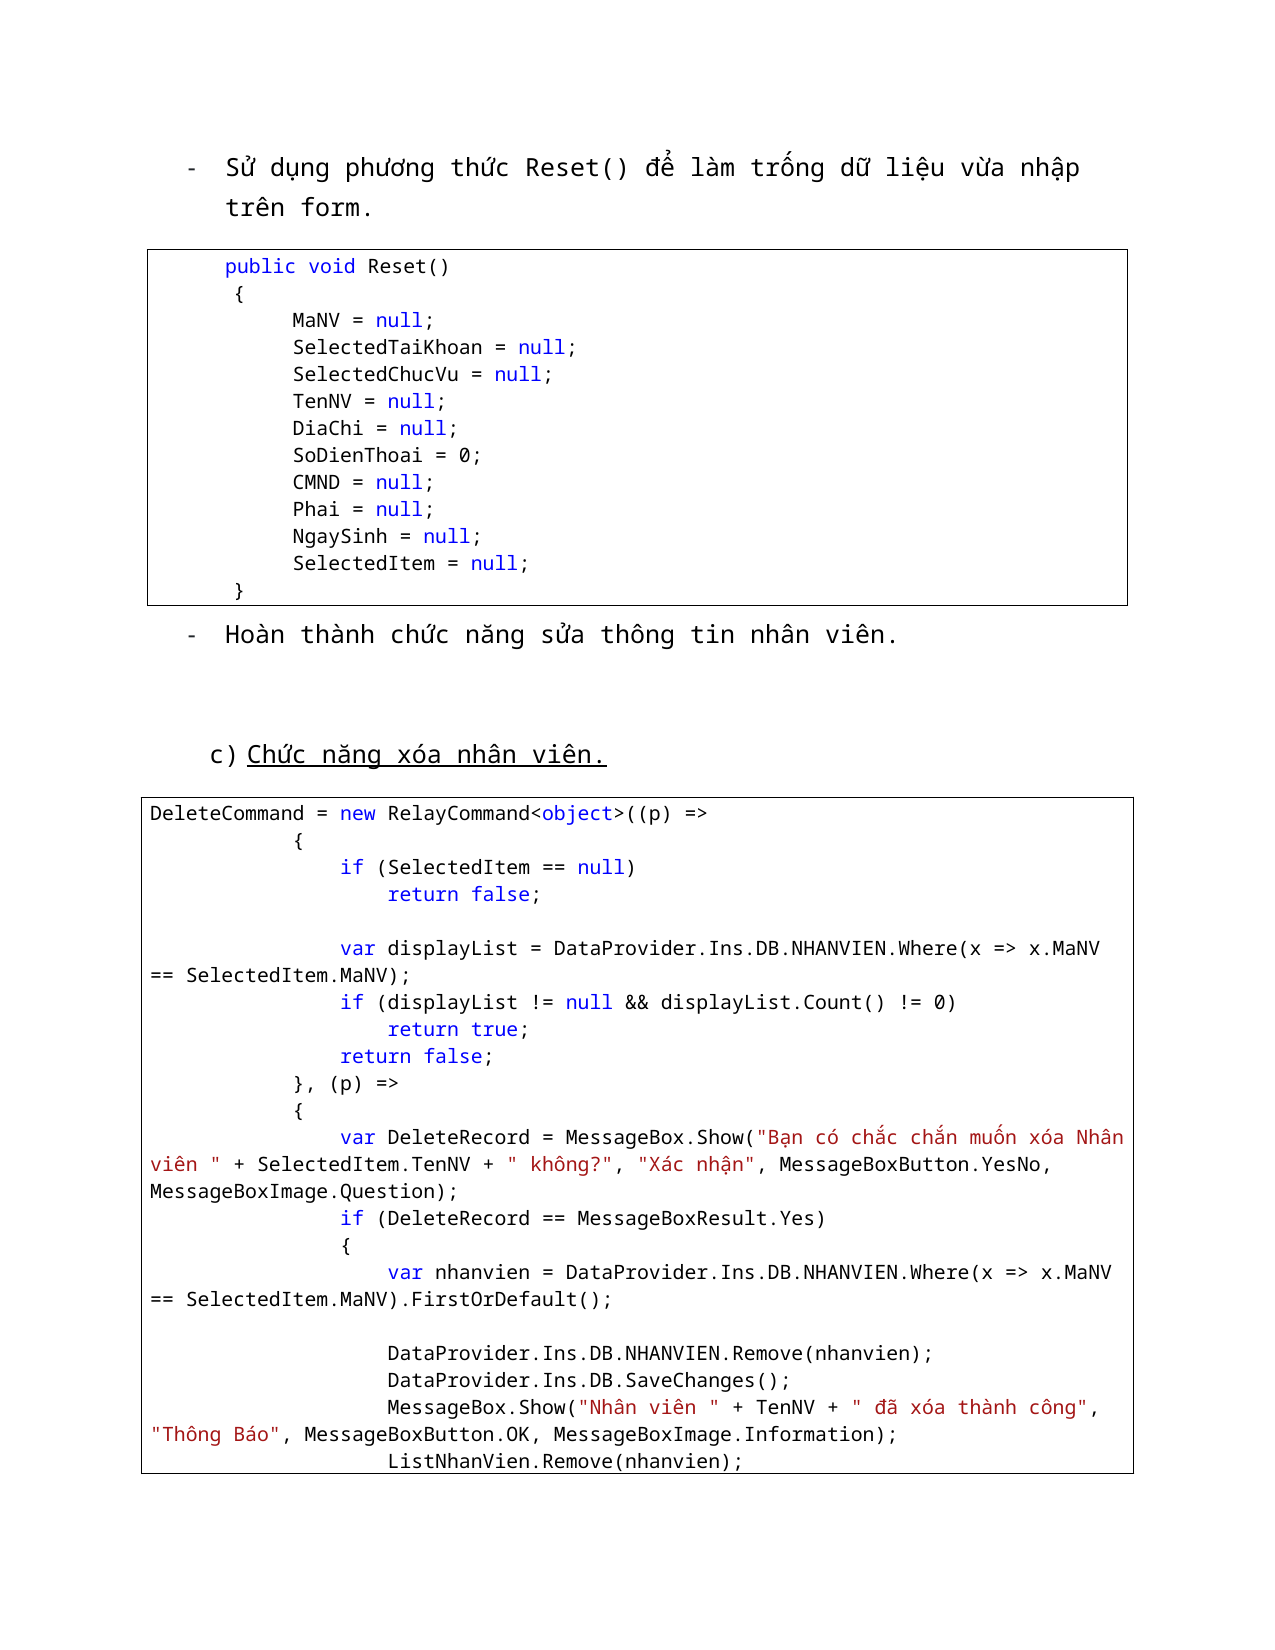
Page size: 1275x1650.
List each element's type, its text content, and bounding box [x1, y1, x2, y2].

text return false; [150, 881, 1125, 908]
text { [150, 279, 1125, 306]
text SelectedItem = null; [150, 549, 1125, 573]
text var DeleteRecord = MessageBox.Show("Bạn có chắc chắn muốn xóa Nhân viên " + SelectedItem.TenNV + " không?", "Xác nhận", MessageBoxButton.YesNo, MessageBoxImage.Question); [150, 1123, 1125, 1204]
text SelectedChucVu = null; [150, 360, 1125, 387]
text SelectedTaiKhoan = null; [150, 333, 1125, 360]
text { [150, 827, 1125, 854]
text MessageBox.Show("Nhân viên " + TenNV + " đã xóa thành công", "Thông Báo", MessageBoxButton.OK, MessageBoxImage.Information); [150, 1393, 1125, 1447]
text } [148, 573, 1127, 605]
text { [150, 1096, 1125, 1123]
text DataProvider.Ins.DB.SaveChanges(); [150, 1366, 1125, 1393]
text if (displayList != null && displayList.Count() != 0) [150, 988, 1125, 1016]
text var nhanvien = DataProvider.Ins.DB.NHANVIEN.Where(x => x.MaNV == SelectedItem.MaNV).FirstOrDefault(); [150, 1258, 1125, 1312]
text if (SelectedItem == null) [150, 854, 1125, 881]
text NgaySinh = null; [150, 522, 1125, 549]
text return false; [150, 1042, 1125, 1069]
text DeleteCommand = new RelayCommand<object>((p) => [142, 798, 1133, 827]
text return true; [150, 1016, 1125, 1042]
text MaNV = null; [150, 306, 1125, 333]
text SoDienThoai = 0; [150, 441, 1125, 468]
text }, (p) => [150, 1069, 1125, 1096]
list Sử dụng phương thức Reset() để làm trống dữ liệu vừa nhập trên form. [187, 150, 1125, 223]
text if (DeleteRecord == MessageBoxResult.Yes) [150, 1204, 1125, 1231]
list Hoàn thành chức năng sửa thông tin nhân viên. [187, 617, 1125, 651]
text TenNV = null; [150, 387, 1125, 414]
text CMND = null; [150, 468, 1125, 495]
text DataProvider.Ins.DB.NHANVIEN.Remove(nhanvien); [150, 1339, 1125, 1366]
text DiaChi = null; [150, 414, 1125, 441]
text Phai = null; [150, 495, 1125, 522]
text { [150, 1231, 1125, 1258]
text ListNhanVien.Remove(nhanvien); [150, 1447, 1125, 1473]
text public void Reset() [148, 250, 1127, 279]
list Chức năng xóa nhân viên. [209, 737, 1125, 771]
text var displayList = DataProvider.Ins.DB.NHANVIEN.Where(x => x.MaNV == SelectedItem.MaNV); [150, 934, 1125, 988]
